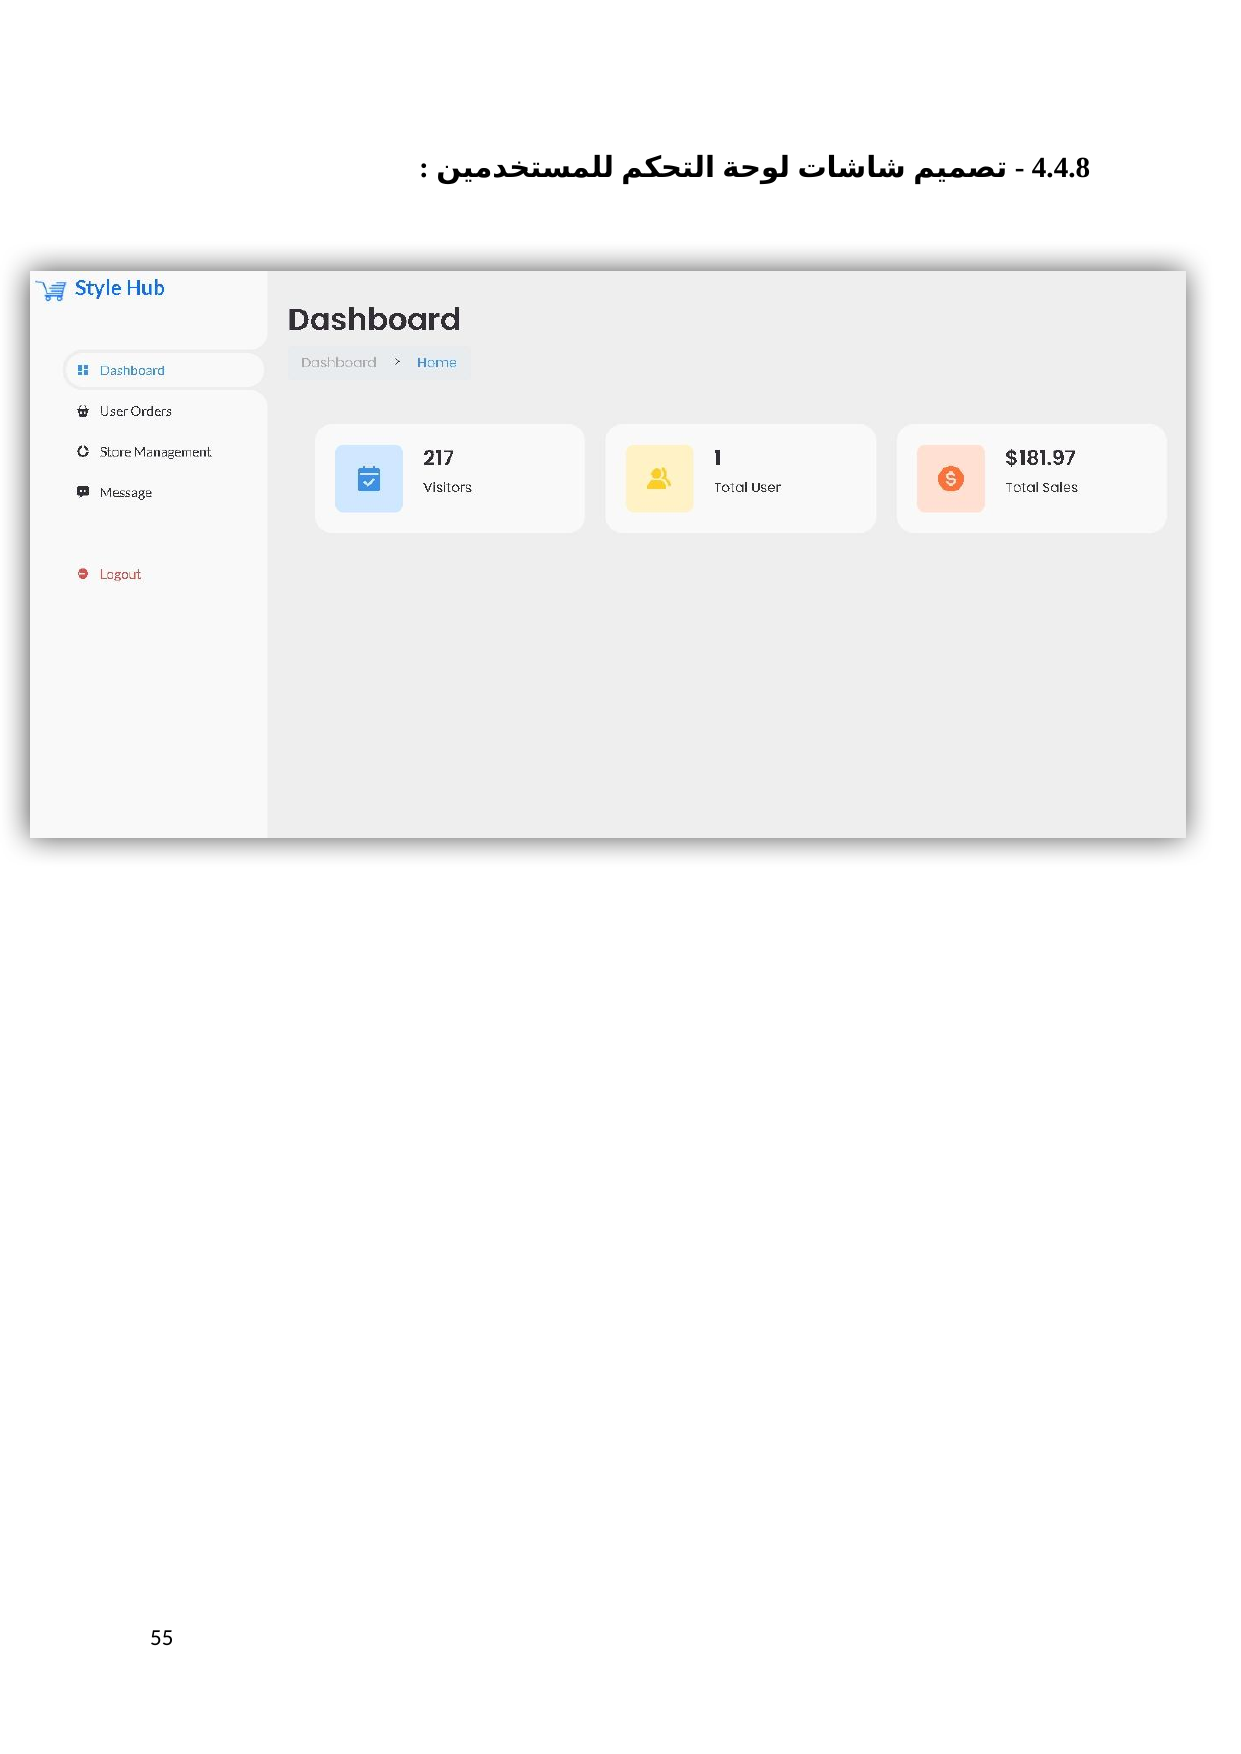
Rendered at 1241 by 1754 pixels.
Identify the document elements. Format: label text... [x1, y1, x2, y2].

text 4.4.8 - تصميم شاشات لوحة التحكم للمستخدمين : [150, 150, 1090, 183]
picture [30, 271, 1186, 838]
